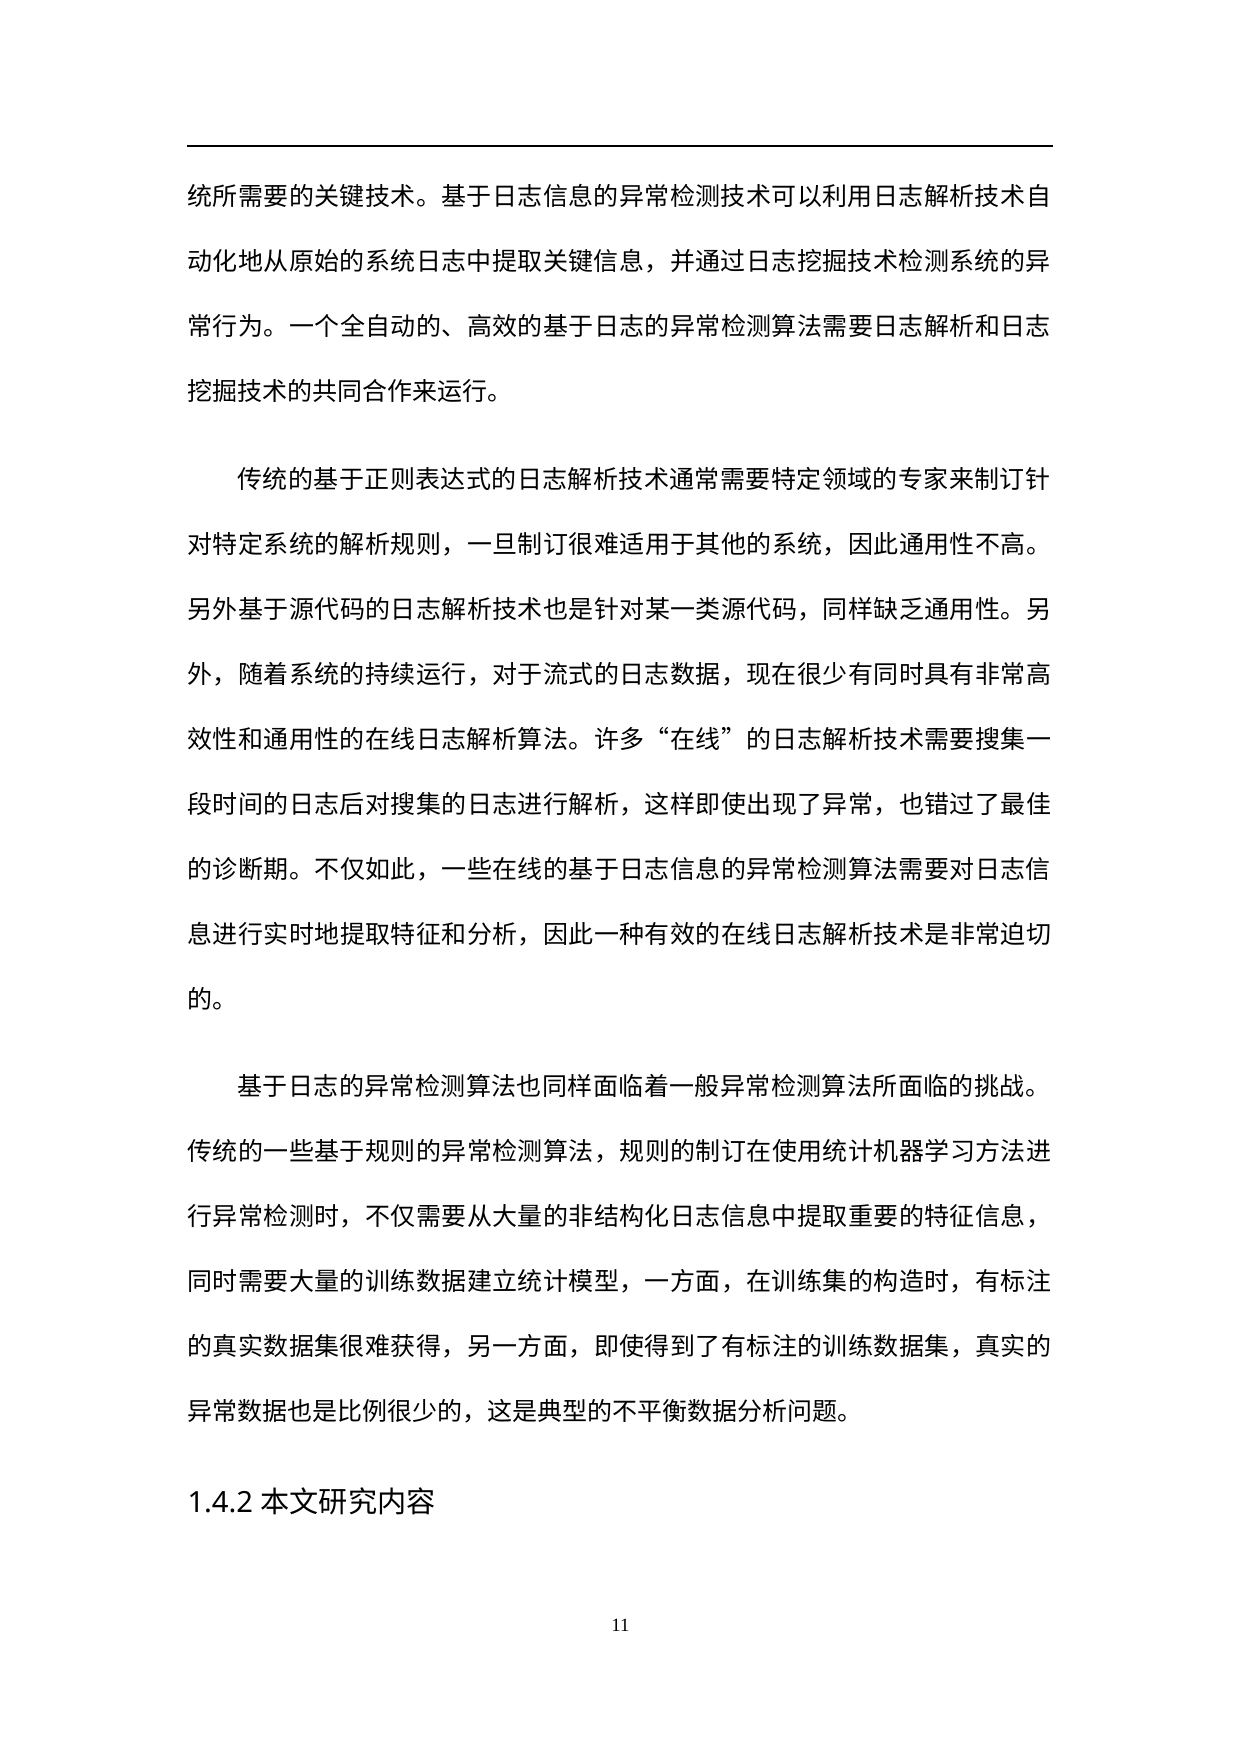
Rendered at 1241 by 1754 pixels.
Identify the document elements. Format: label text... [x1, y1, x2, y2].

text 1.4.2 本文研究内容 [187, 1467, 1053, 1532]
text 基于日志的异常检测算法也同样面临着一般异常检测算法所面临的挑战。传统的一些基于规则的异常检测算法，规则的制订在使用统计机器学习方法进行异常检测时，不仅需要从大量的非结构化日志信息中提取重要的特征信息，同时需要大量的训练数据建立统计模型，一方面，在训练集的构造时，有标注的真实数据集很难获得，另一方面，即使得到了有标注的训练数据集，真实的异常数据也是比例很少的，这是典型的不平衡数据分析问题。 [187, 1052, 1053, 1442]
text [187, 162, 1053, 422]
text 传统的基于正则表达式的日志解析技术通常需要特定领域的专家来制订针对特定系统的解析规则，一旦制订很难适用于其他的系统，因此通用性不高。另外基于源代码的日志解析技术也是针对某一类源代码，同样缺乏通用性。另外，随着系统的持续运行，对于流式的日志数据，现在很少有同时具有非常高效性和通用性的在线日志解析算法。许多“在线”的日志解析技术需要搜集一段时间的日志后对搜集的日志进行解析，这样即使出现了异常，也错过了最佳的诊断期。不仅如此，一些在线的基于日志信息的异常检测算法需要对日志信息进行实时地提取特征和分析，因此一种有效的在线日志解析技术是非常迫切的。 [187, 445, 1053, 1030]
